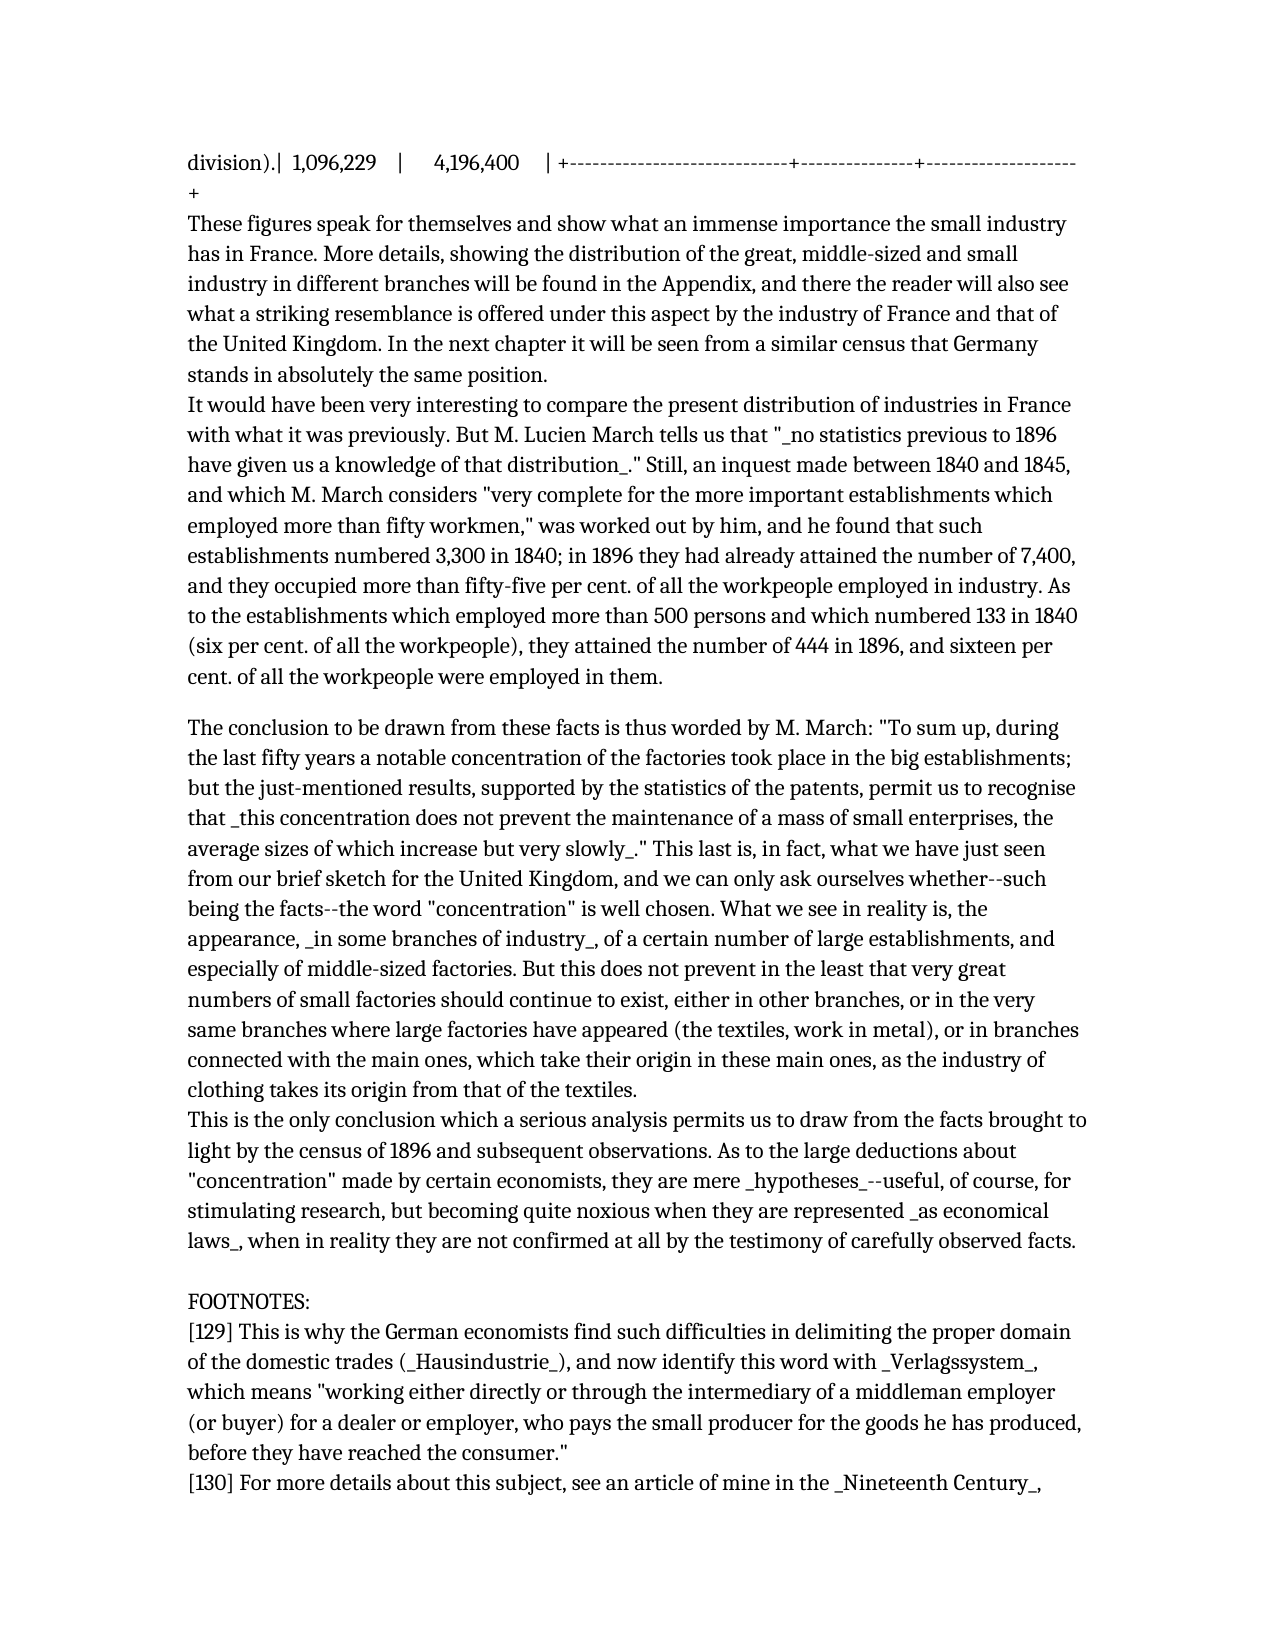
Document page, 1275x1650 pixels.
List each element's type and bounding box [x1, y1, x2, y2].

text [187, 714, 1087, 1496]
text [187, 150, 1087, 690]
